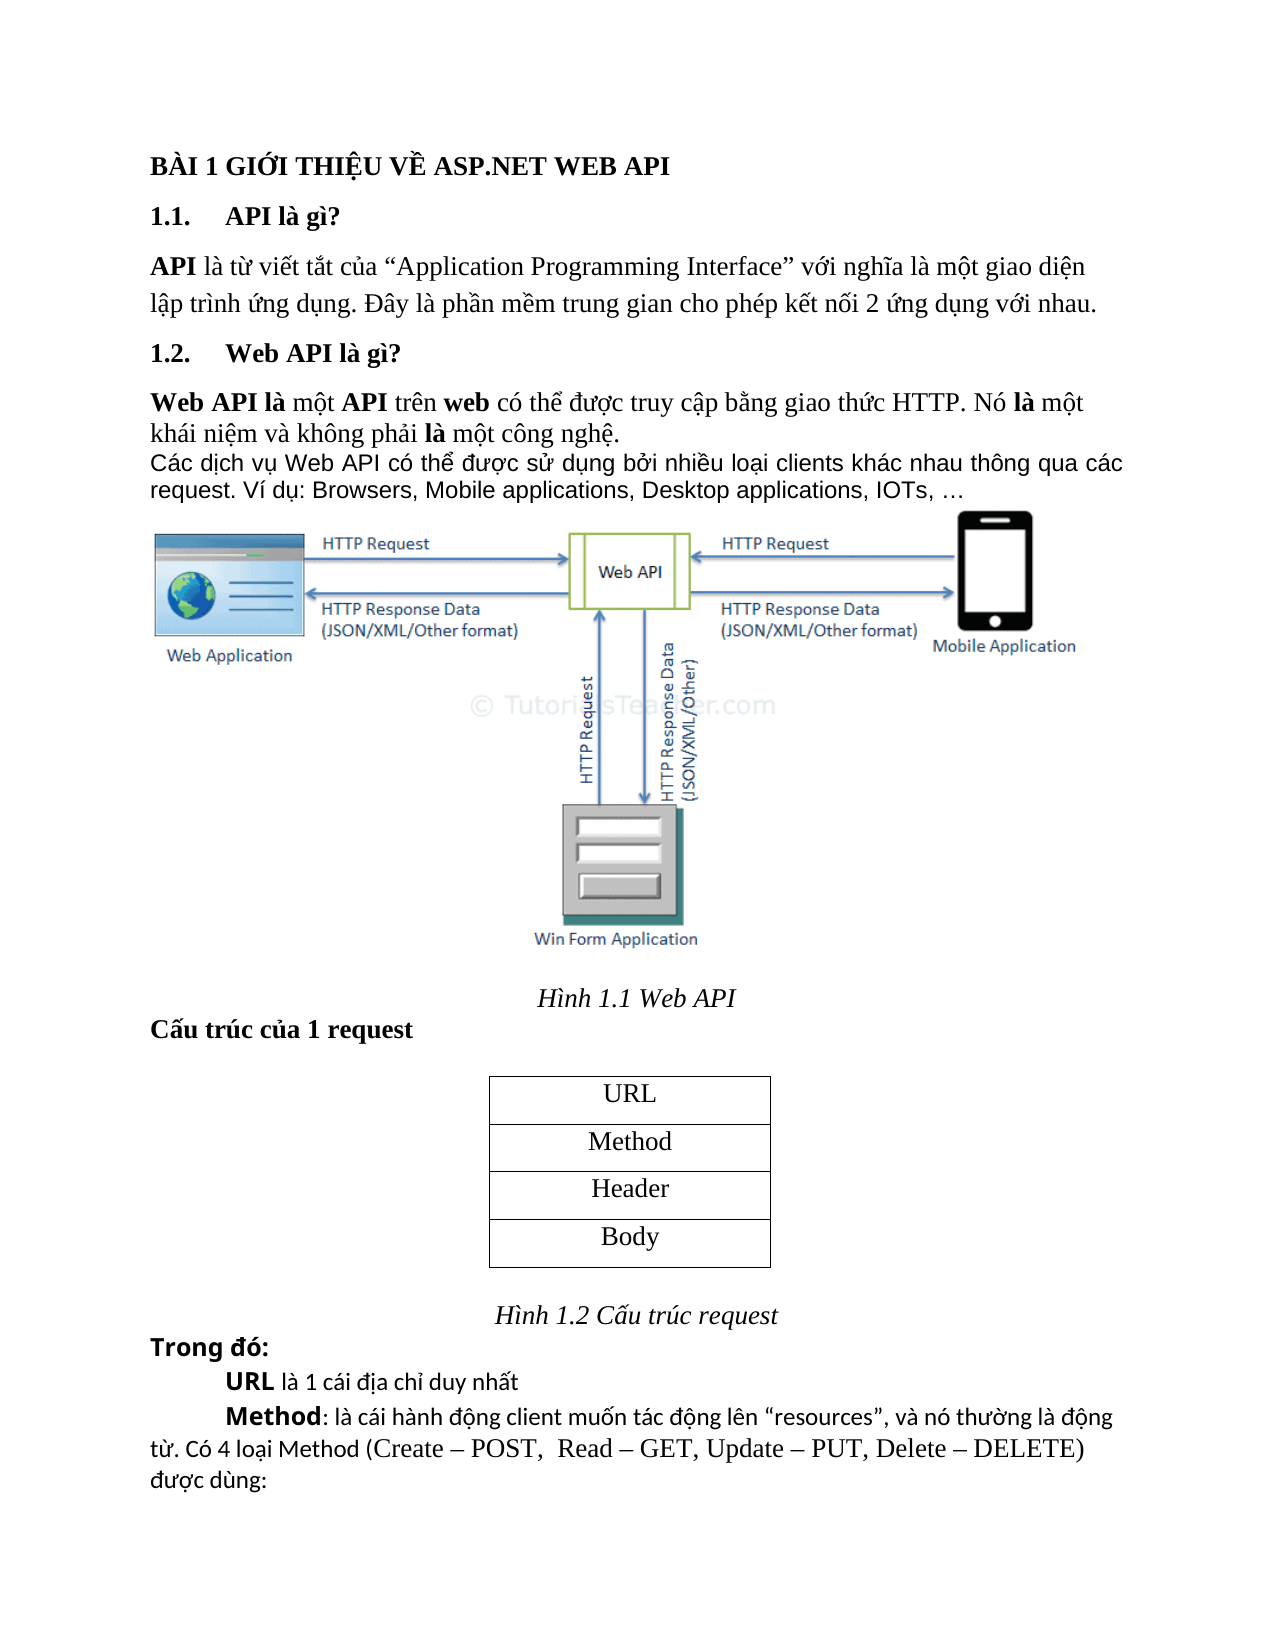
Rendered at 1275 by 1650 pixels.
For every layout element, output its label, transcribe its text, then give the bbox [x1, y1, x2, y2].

table_cell Header [490, 1172, 770, 1219]
table_cell Body [490, 1220, 770, 1267]
picture [150, 503, 1081, 952]
table_header URL [490, 1077, 770, 1123]
text Hình 1.2 Cấu trúc request [150, 1299, 1125, 1330]
text Hình 1.1 Web API [150, 982, 1125, 1013]
text API là từ viết tắt của “Application Programming Interface” với nghĩa là một giao diện lập trình ứng dụng. Đây là phần mềm trung gian cho phép kết nối 2 ứng dụng với nhau. [150, 249, 1125, 318]
text Cấu trúc của 1 request [150, 1013, 1125, 1045]
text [150, 1398, 1125, 1494]
text Các dịch vụ Web API có thể được sử dụng bởi nhiều loại clients khác nhau thông qua các request. Ví dụ: Browsers, Mobile applications, Desktop applications, IOTs, … [150, 449, 1125, 504]
subtitle Web API là gì? [150, 337, 1125, 368]
text URL là 1 cái địa chỉ duy nhất [150, 1364, 1125, 1398]
text Web API là một API trên web có thể được truy cập bằng giao thức HTTP. Nó là một khái niệm và không phải là một công nghệ. [150, 386, 1125, 449]
text Trong đó: [150, 1330, 1125, 1364]
subtitle BÀI 1 GIỚI THIỆU VỀ ASP.NET WEB API [150, 150, 1125, 181]
subtitle API là gì? [150, 200, 1125, 231]
table_cell Method [490, 1125, 770, 1171]
